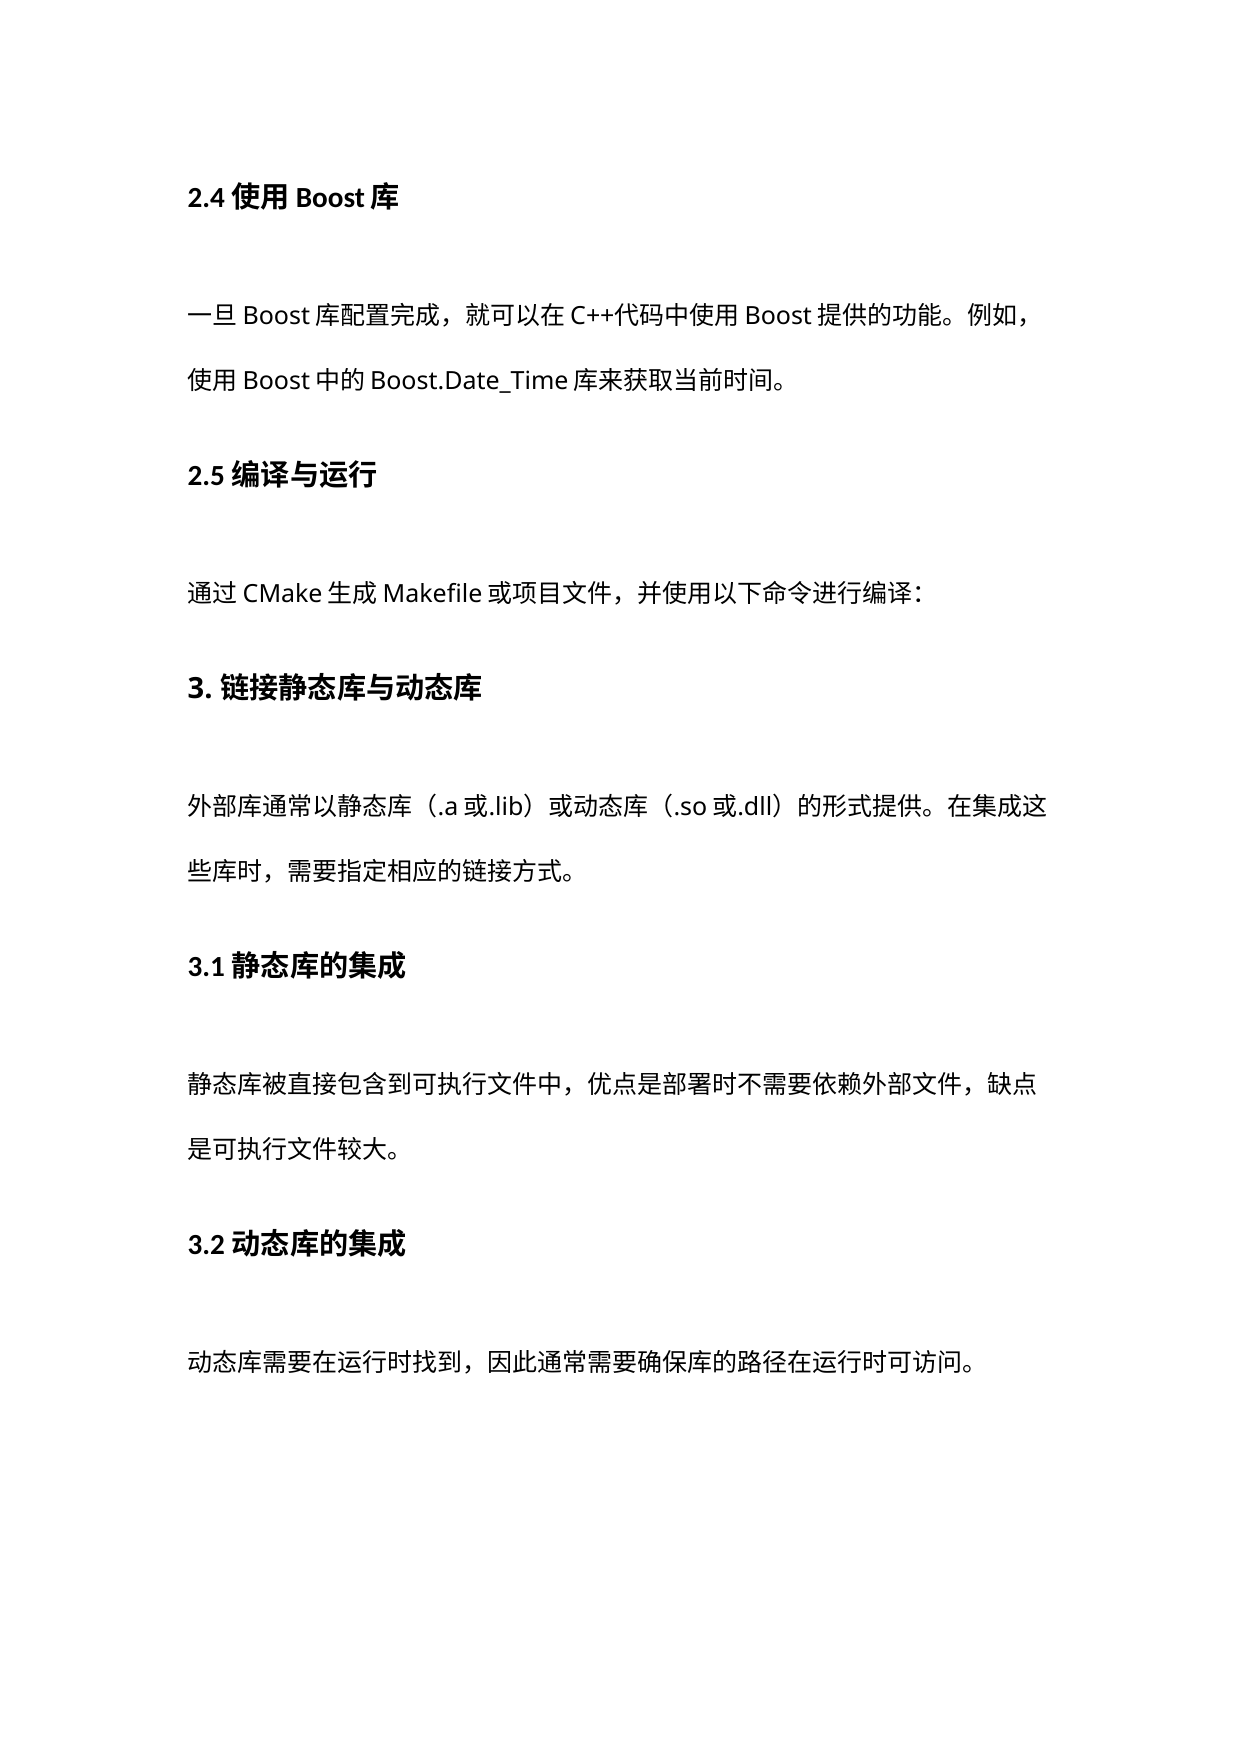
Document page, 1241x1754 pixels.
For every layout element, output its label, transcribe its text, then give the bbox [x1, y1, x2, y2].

subtitle 3.2 动态库的集成 [187, 1209, 1053, 1274]
subtitle 2.4 使用Boost库 [187, 162, 1053, 227]
text 静态库被直接包含到可执行文件中，优点是部署时不需要依赖外部文件，缺点是可执行文件较大。 [187, 1050, 1053, 1180]
subtitle 3.1 静态库的集成 [187, 931, 1053, 996]
text 通过CMake生成Makefile或项目文件，并使用以下命令进行编译： [187, 559, 1053, 624]
text 一旦Boost库配置完成，就可以在C++代码中使用Boost提供的功能。例如，使用Boost中的Boost.Date_Time库来获取当前时间。 [187, 281, 1053, 411]
text 动态库需要在运行时找到，因此通常需要确保库的路径在运行时可访问。 [187, 1328, 1053, 1393]
subtitle 3. 链接静态库与动态库 [187, 653, 1053, 718]
subtitle 2.5 编译与运行 [187, 440, 1053, 505]
text 外部库通常以静态库（.a或.lib）或动态库（.so或.dll）的形式提供。在集成这些库时，需要指定相应的链接方式。 [187, 772, 1053, 902]
